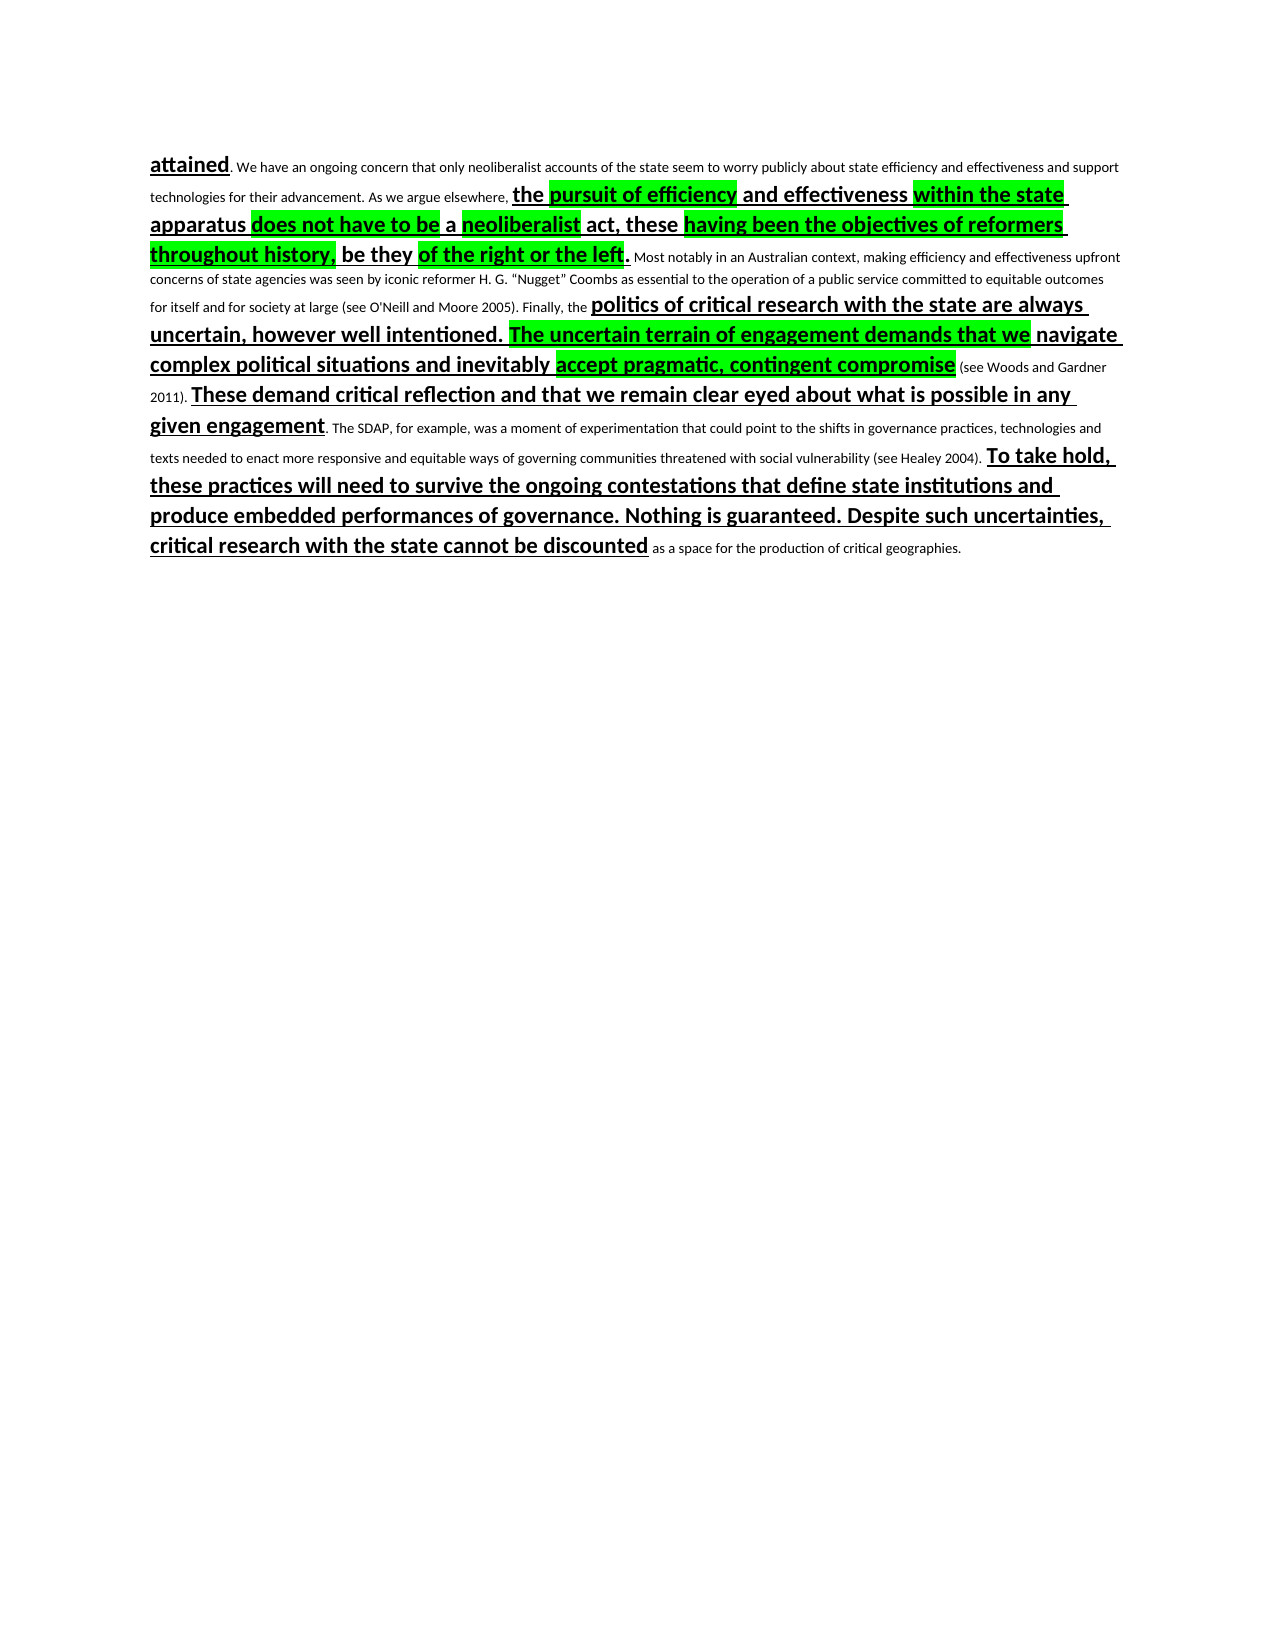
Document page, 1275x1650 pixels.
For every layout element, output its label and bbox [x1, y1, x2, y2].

text [150, 150, 1125, 560]
